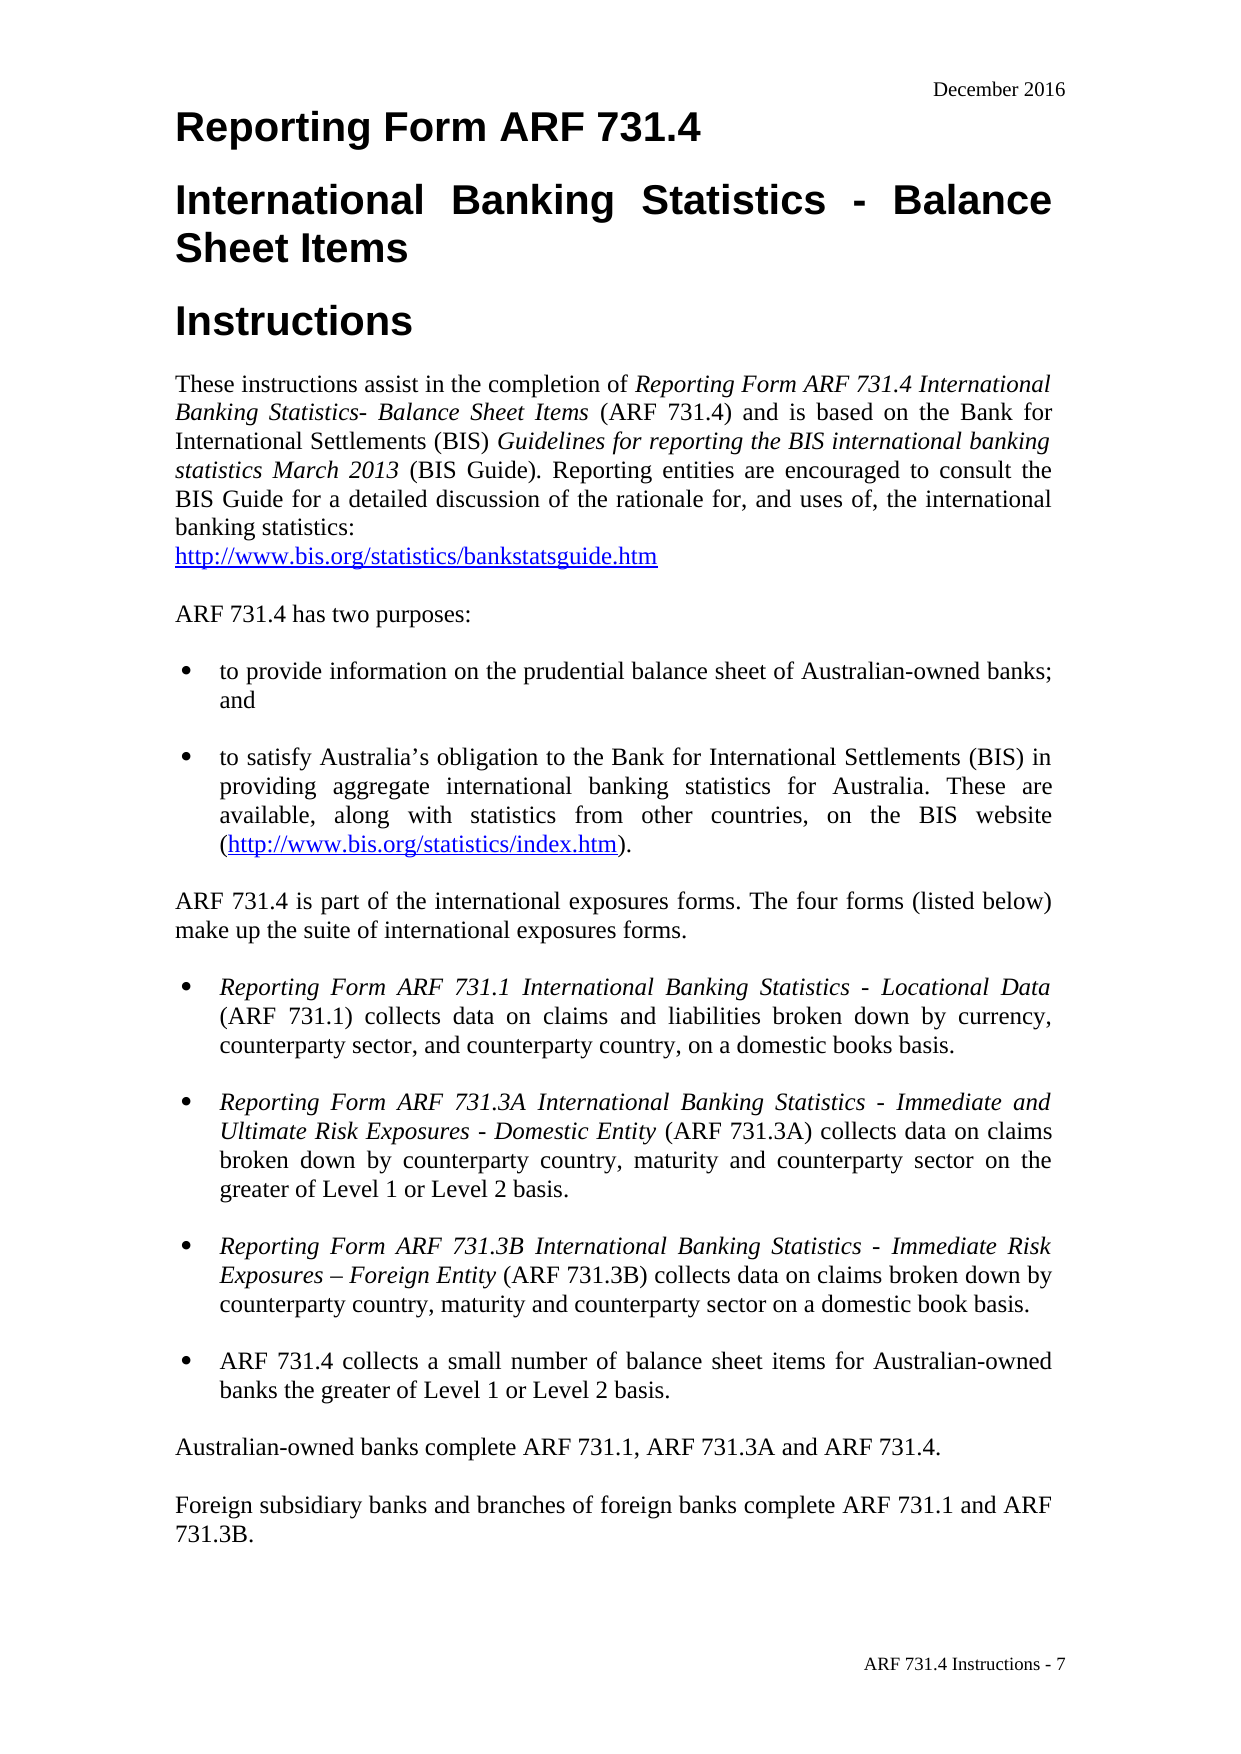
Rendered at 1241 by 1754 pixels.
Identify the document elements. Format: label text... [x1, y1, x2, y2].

text ARF 731.4 is part of the international exposures forms. The four forms (listed below) make up the suite of international exposures forms. [175, 886, 1053, 944]
text Instructions [175, 296, 1053, 344]
text http://www.bis.org/statistics/bankstatsguide.htm [175, 541, 1053, 570]
list to provide information on the prudential balance sheet of Australian-owned banks; and [182, 656, 1053, 714]
text Foreign subsidiary banks and branches of foreign banks complete ARF 731.1 and ARF 731.3B. [175, 1490, 1053, 1547]
text International Banking Statistics - Balance Sheet Items [175, 175, 1053, 271]
list ARF 731.4 collects a small number of balance sheet items for Australian-owned banks the greater of Level 1 or Level 2 basis. [182, 1346, 1053, 1404]
text These instructions assist in the completion of Reporting Form ARF 731.4 International Banking Statistics- Balance Sheet Items (ARF 731.4) and is based on the Bank for International Settlements (BIS) Guidelines for reporting the BIS international banking statistics March 2013 (BIS Guide). Reporting entities are encouraged to consult the BIS Guide for a detailed discussion of the rationale for, and uses of, the international banking statistics: [175, 369, 1053, 541]
text Reporting Form ARF 731.4 [175, 102, 1053, 150]
list Reporting Form ARF 731.3B International Banking Statistics - Immediate Risk Exposures – Foreign Entity (ARF 731.3B) collects data on claims broken down by counterparty country, maturity and counterparty sector on a domestic book basis. [182, 1231, 1053, 1317]
list Reporting Form ARF 731.1 International Banking Statistics - Locational Data (ARF 731.1) collects data on claims and liabilities broken down by currency, counterparty sector, and counterparty country, on a domestic books basis. [182, 972, 1053, 1059]
list Reporting Form ARF 731.3A International Banking Statistics - Immediate and Ultimate Risk Exposures - Domestic Entity (ARF 731.3A) collects data on claims broken down by counterparty country, maturity and counterparty sector on the greater of Level 1 or Level 2 basis. [182, 1087, 1053, 1202]
text Australian-owned banks complete ARF 731.1, ARF 731.3A and ARF 731.4. [175, 1432, 1053, 1461]
text ARF 731.4 has two purposes: [175, 599, 1053, 627]
list to satisfy Australia’s obligation to the Bank for International Settlements (BIS) in providing aggregate international banking statistics for Australia. These are available, along with statistics from other countries, on the BIS website (http://www.bis.org/statistics/index.htm). [182, 742, 1053, 857]
